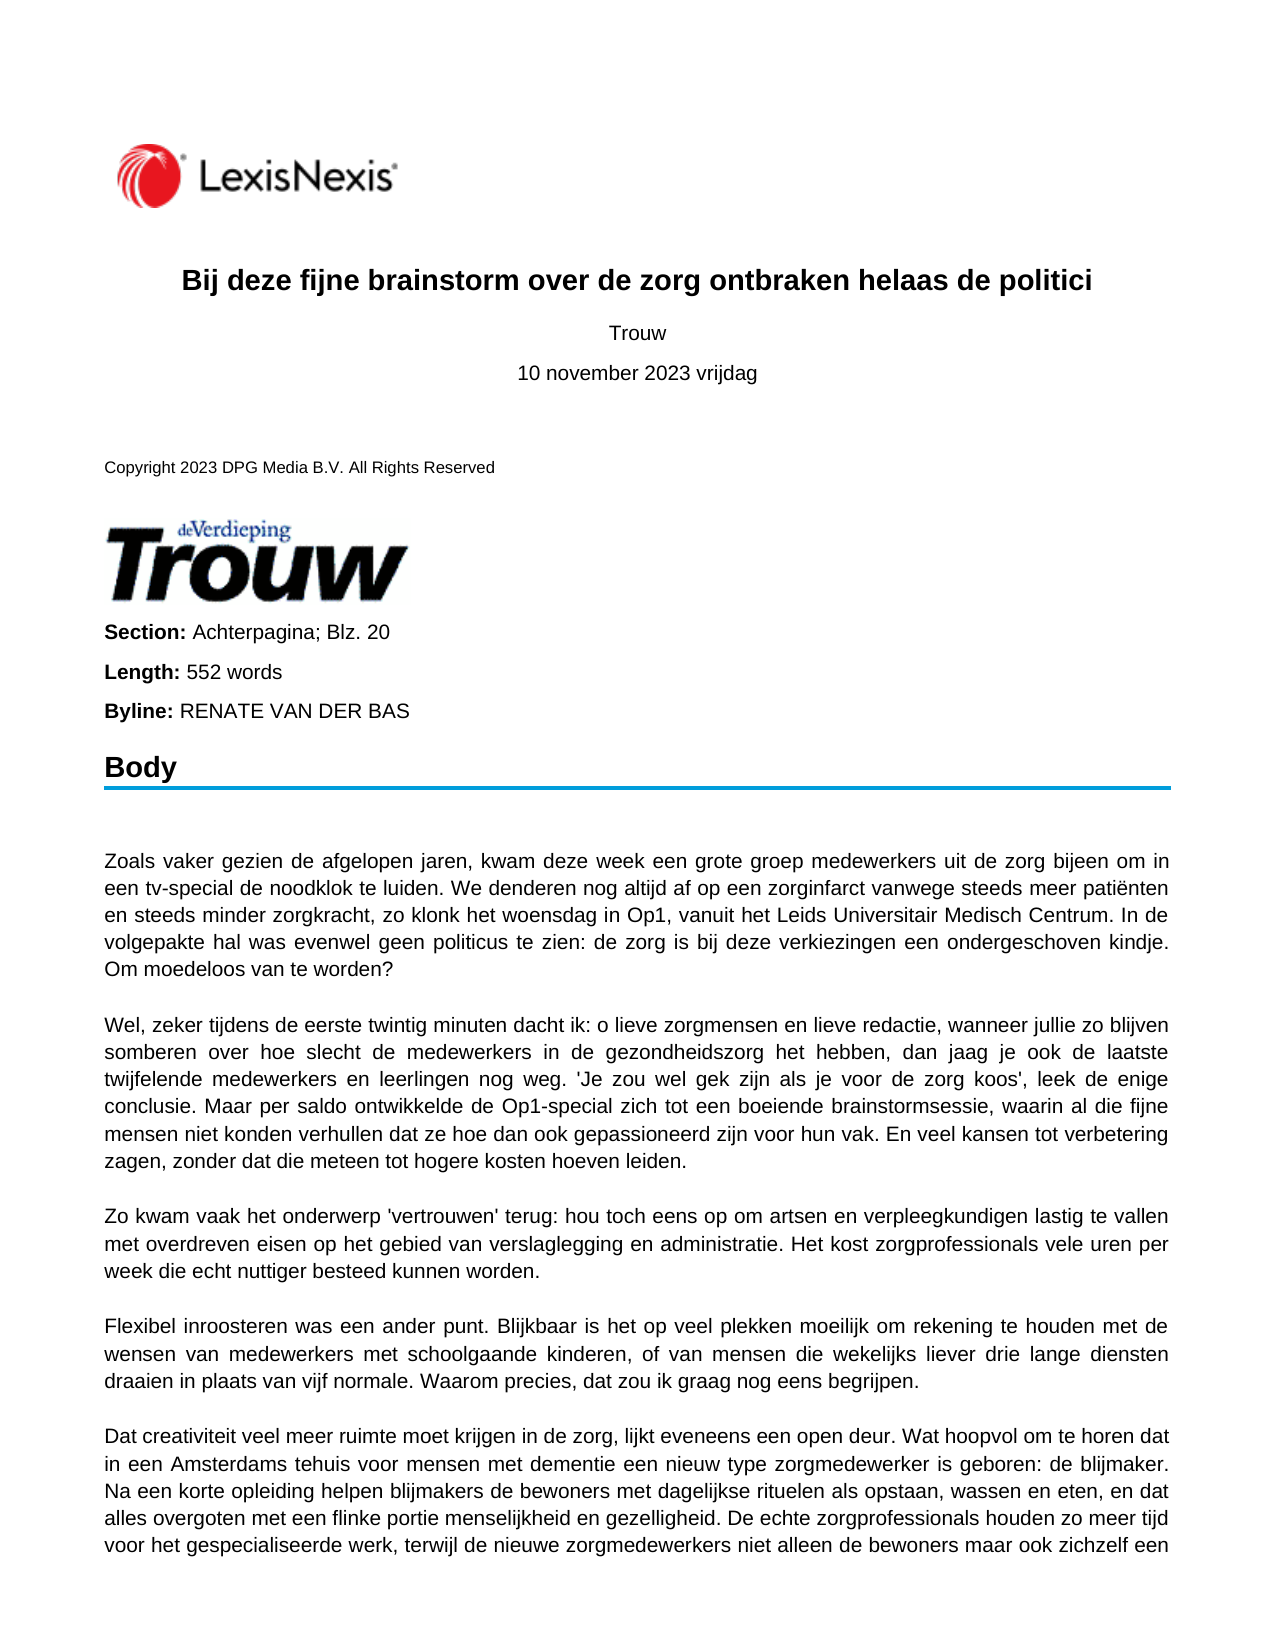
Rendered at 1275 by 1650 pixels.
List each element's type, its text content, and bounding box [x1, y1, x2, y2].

text Trouw [104, 318, 1171, 345]
picture [104, 144, 412, 208]
subtitle Bij deze fijne brainstorm over de zorg ontbraken helaas de politici [104, 261, 1171, 297]
text Zo kwam vaak het onderwerp 'vertrouwen' terug: hou toch eens op om artsen en verpleegkundigen lastig te vallen met overdreven eisen op het gebied van verslaglegging en administratie. Het kost zorgprofessionals vele uren per week die echt nuttiger besteed kunnen worden. [104, 1201, 1171, 1282]
text Body [104, 748, 1171, 784]
text Copyright 2023 DPG Media B.V. All Rights Reserved [104, 426, 1171, 477]
text Wel, zeker tijdens de eerste twintig minuten dacht ik: o lieve zorgmensen en lieve redactie, wanneer jullie zo blijven somberen over hoe slecht de medewerkers in de gezondheidszorg het hebben, dan jaag je ook de laatste twijfelende medewerkers en leerlingen nog weg. 'Je zou wel gek zijn als je voor de zorg koos', leek de enige conclusie. Maar per saldo ontwikkelde de Op1-special zich tot een boeiende brainstormsessie, waarin al die fijne mensen niet konden verhullen dat ze hoe dan ook gepassioneerd zijn voor hun vak. En veel kansen tot verbetering zagen, zonder dat die meteen tot hogere kosten hoeven leiden. [104, 1010, 1171, 1172]
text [104, 1421, 1171, 1557]
text Length: 552 words [104, 657, 1171, 684]
text Zoals vaker gezien de afgelopen jaren, kwam deze week een grote groep medewerkers uit de zorg bijeen om in een tv-special de noodklok te luiden. We denderen nog altijd af op een zorginfarct vanwege steeds meer patiënten en steeds minder zorgkracht, zo klonk het woensdag in Op1, vanuit het Leids Universitair Medisch Centrum. In de volgepakte hal was evenwel geen politicus te zien: de zorg is bij deze verkiezingen een ondergeschoven kindje. Om moedeloos van te worden? [104, 846, 1171, 981]
text Section: Achterpagina; Blz. 20 [104, 617, 1171, 644]
text 10 november 2023 vrijdag [104, 357, 1171, 384]
text Flexibel inroosteren was een ander punt. Blijkbaar is het op veel plekken moeilijk om rekening te houden met de wensen van medewerkers met schoolgaande kinderen, of van mensen die wekelijks liever drie lange diensten draaien in plaats van vijf normale. Waarom precies, dat zou ik graag nog eens begrijpen. [104, 1311, 1171, 1392]
text Byline: RENATE VAN DER BAS [104, 696, 1171, 723]
